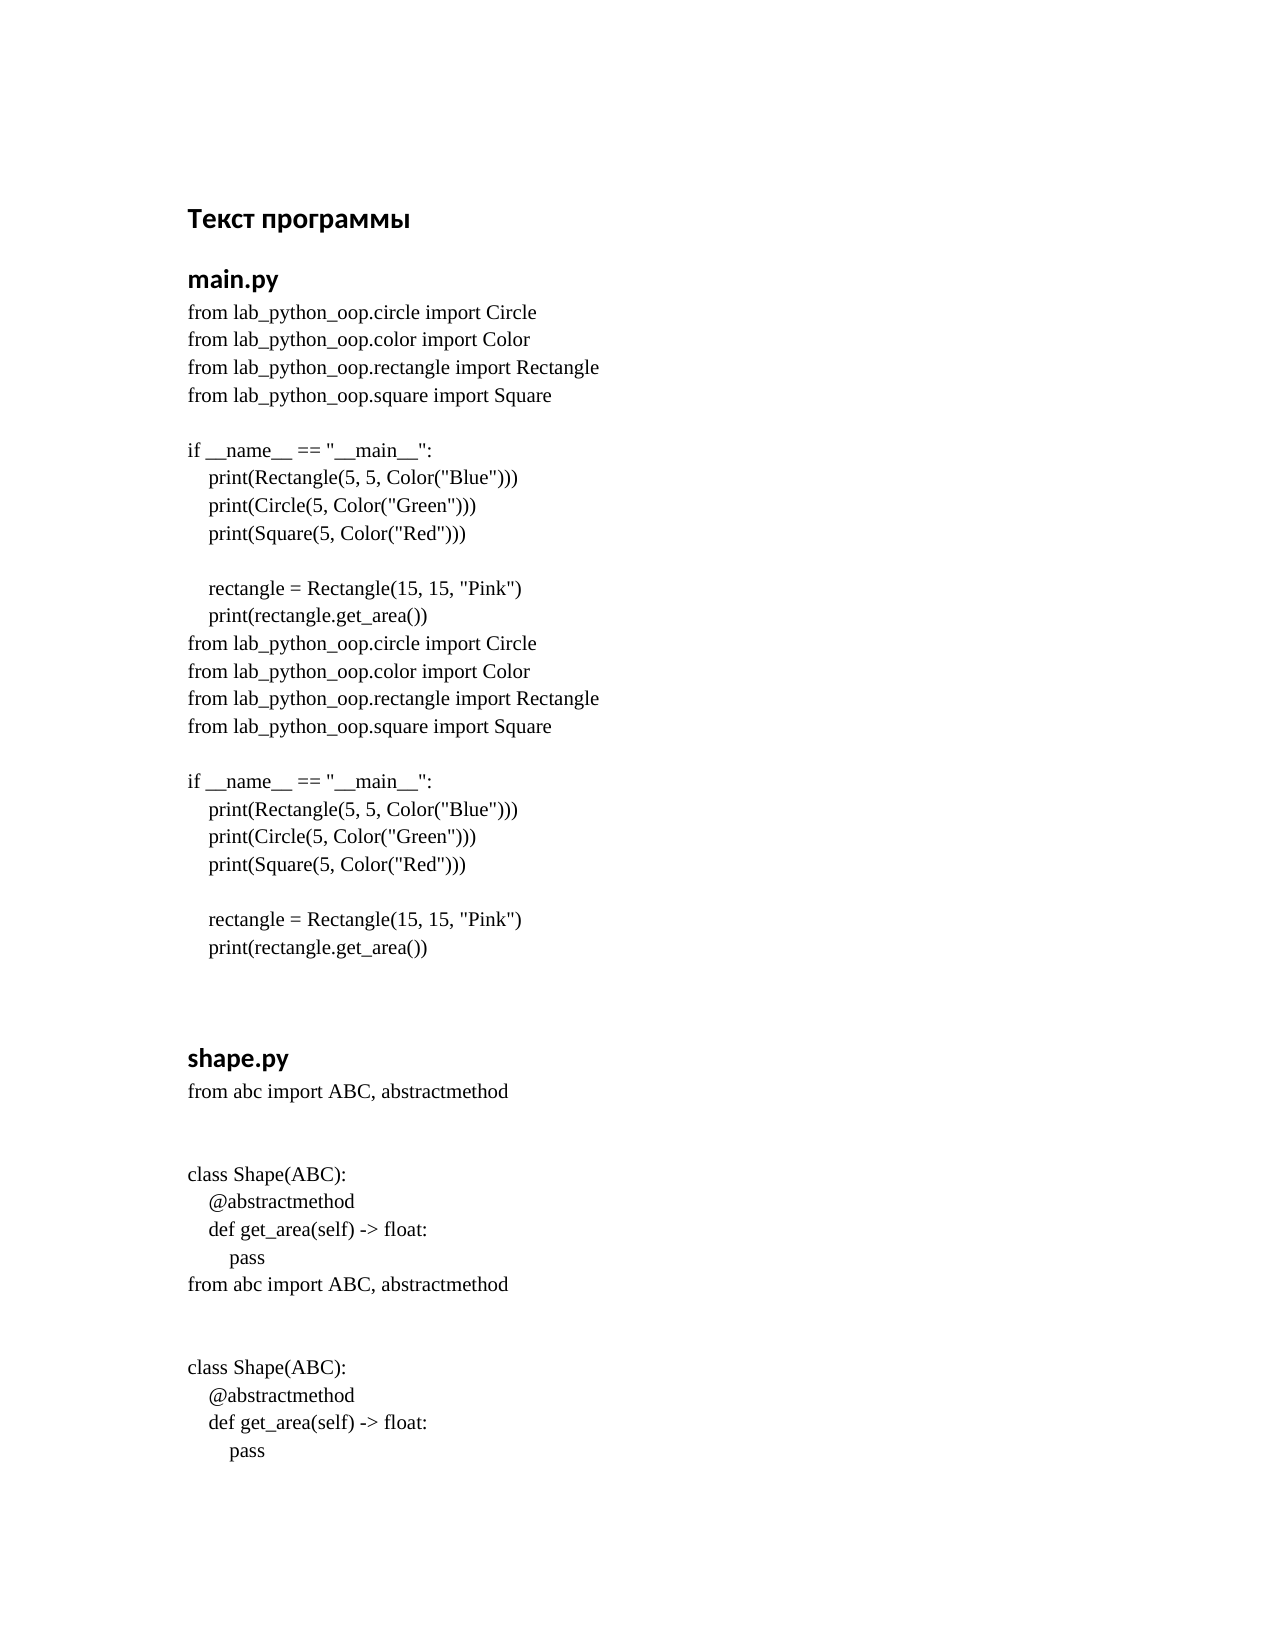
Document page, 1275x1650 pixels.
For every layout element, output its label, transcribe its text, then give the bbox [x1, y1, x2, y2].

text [187, 1079, 1087, 1462]
subtitle shape.py [187, 1041, 1087, 1074]
text from lab_python_oop.circle import Circle from lab_python_oop.color import Color from lab_python_oop.rectangle import Rectangle from lab_python_oop.square import Square if __name__ == "__main__": print(Rectangle(5, 5, Color("Blue"))) print(Circle(5, Color("Green"))) print(Square(5, Color("Red"))) rectangle = Rectangle(15, 15, "Pink") print(rectangle.get_area()) from lab_python_oop.circle import Circle from lab_python_oop.color import Color from lab_python_oop.rectangle import Rectangle from lab_python_oop.square import Square if __name__ == "__main__": print(Rectangle(5, 5, Color("Blue"))) print(Circle(5, Color("Green"))) print(Square(5, Color("Red"))) rectangle = Rectangle(15, 15, "Pink") print(rectangle.get_area()) [187, 300, 1087, 1016]
subtitle main.py [187, 262, 1087, 295]
subtitle Текст программы [187, 200, 1087, 236]
